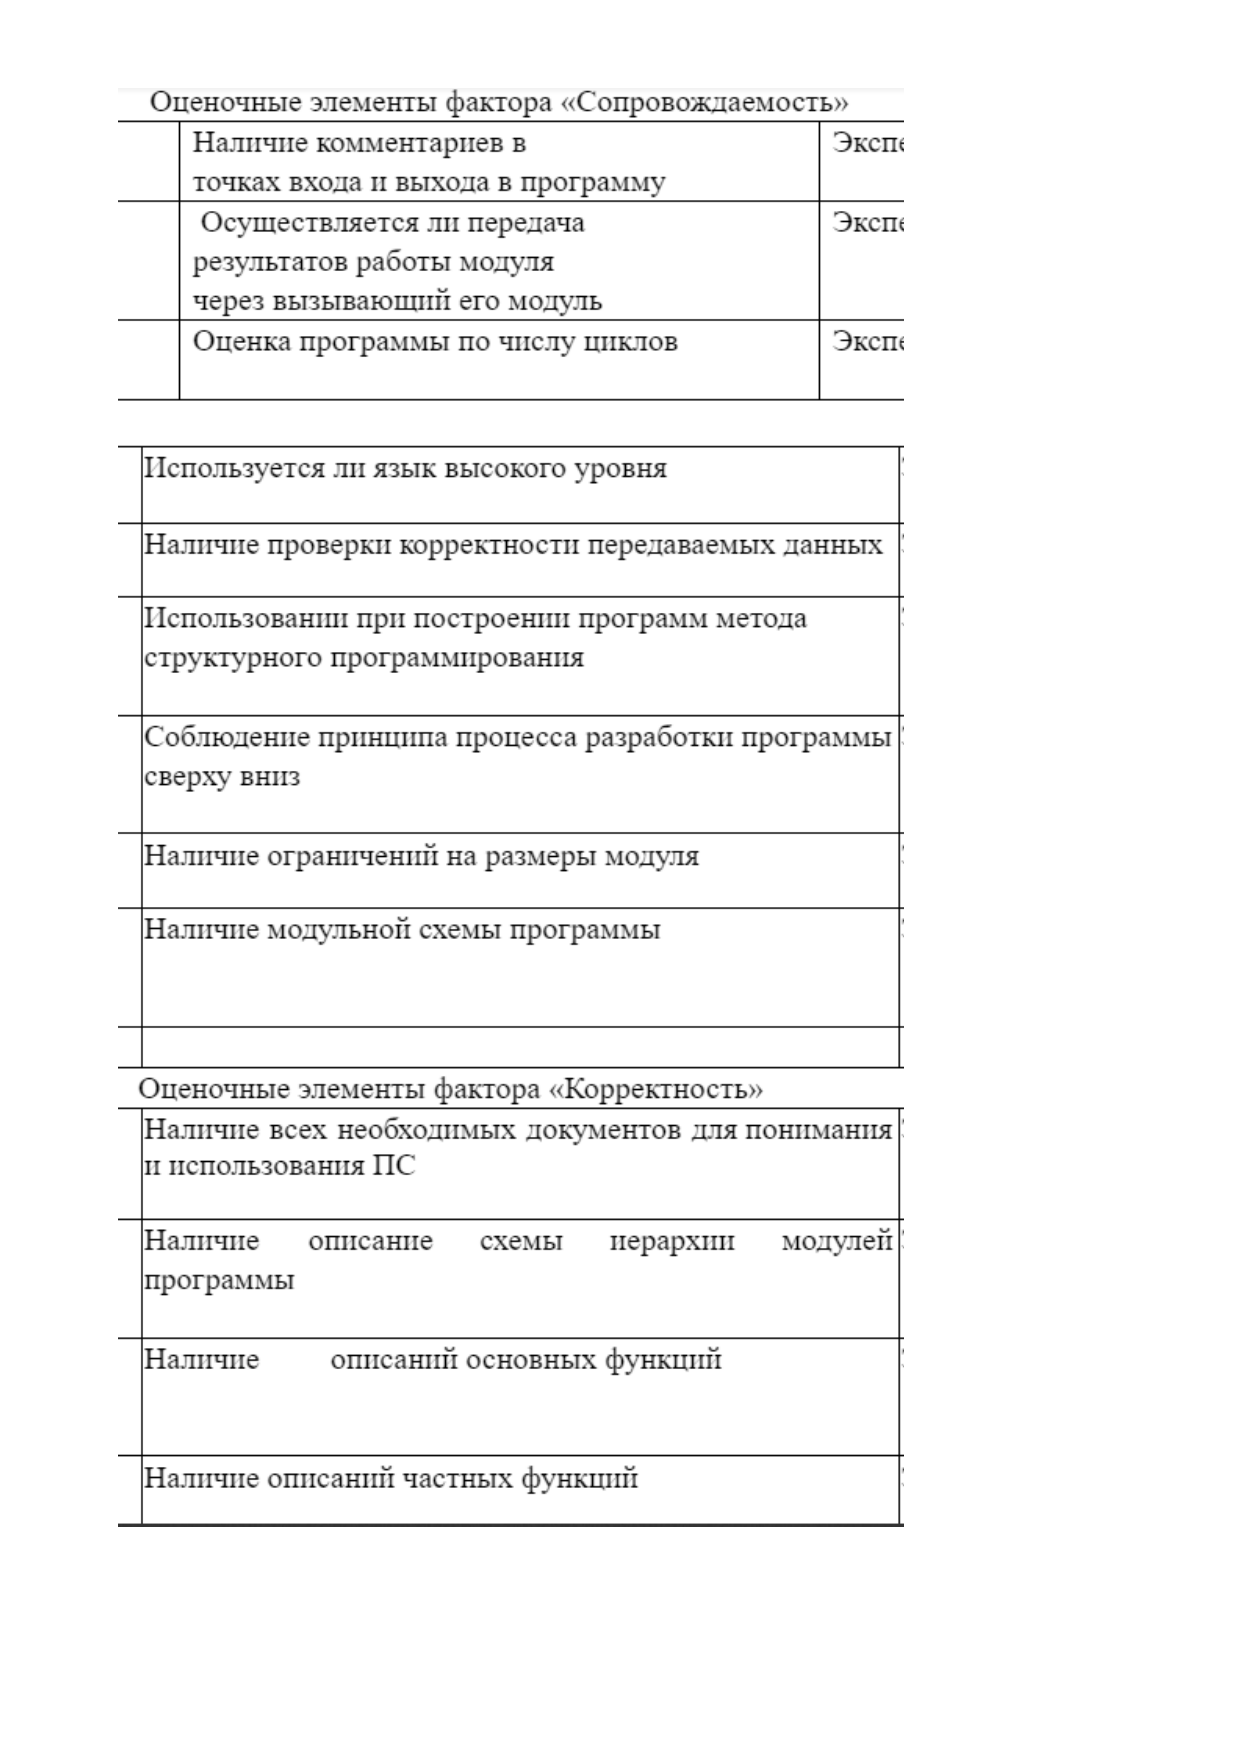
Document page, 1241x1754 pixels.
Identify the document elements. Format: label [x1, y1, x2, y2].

picture [118, 88, 904, 1527]
